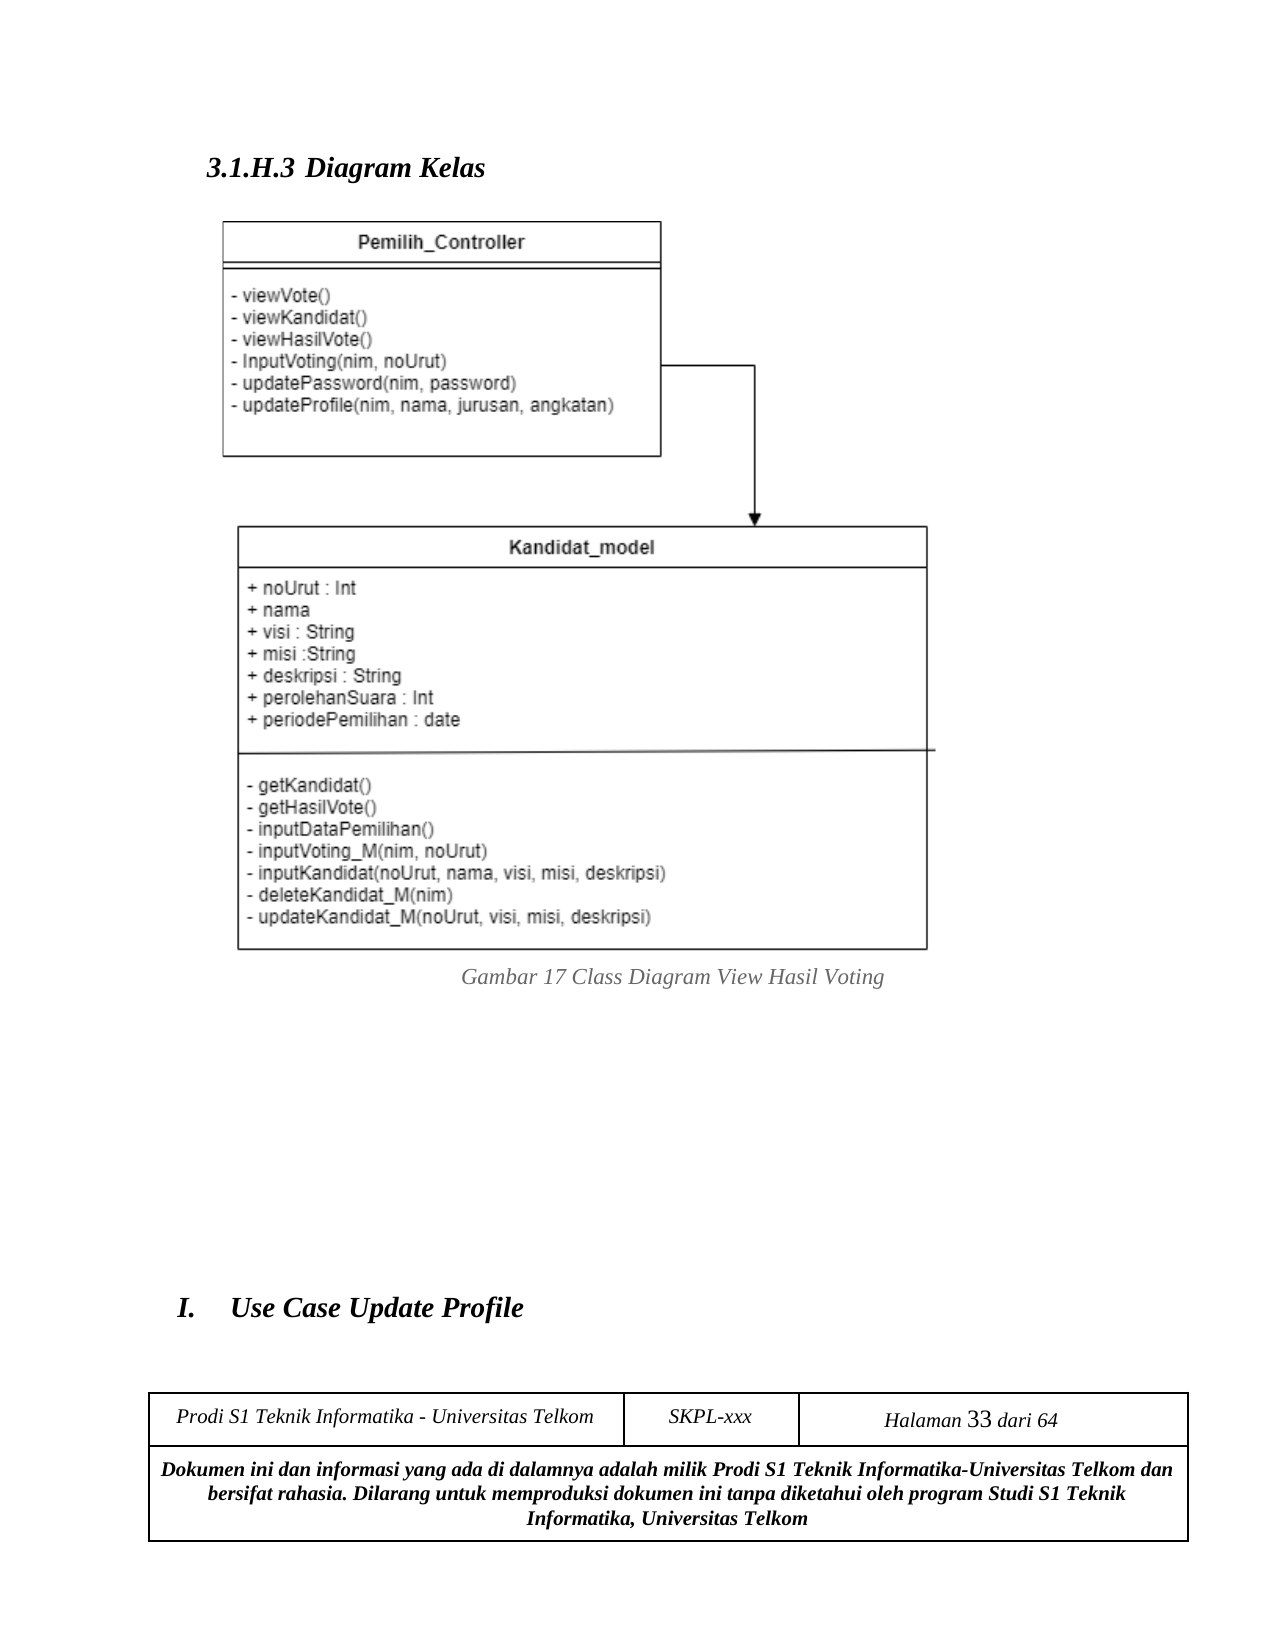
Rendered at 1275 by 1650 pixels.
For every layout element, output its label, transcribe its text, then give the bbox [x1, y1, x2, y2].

subtitle Gambar 17 Class Diagram View Hasil Voting [148, 963, 1125, 989]
subtitle I. Use Case Update Profile [148, 1290, 1125, 1324]
subtitle 3.1.H.3 Diagram Kelas [162, 150, 1125, 183]
picture [222, 221, 939, 955]
